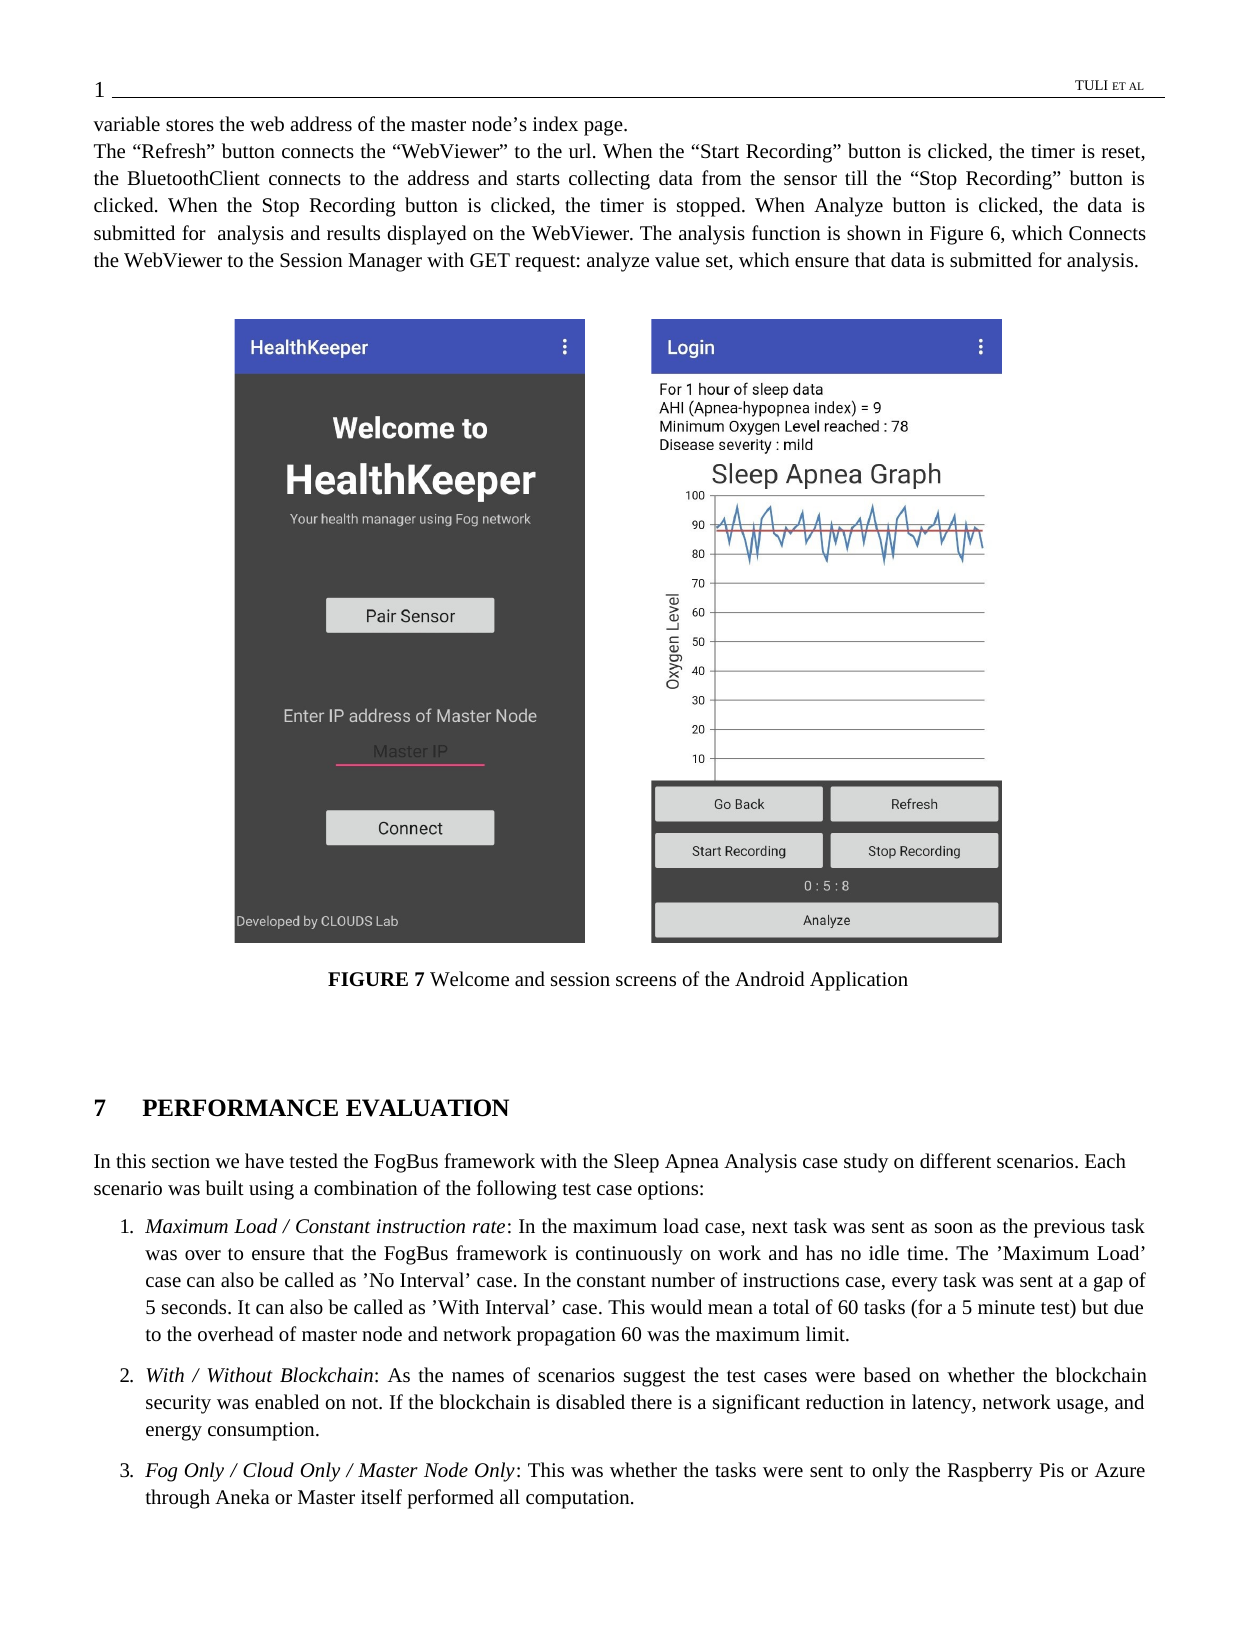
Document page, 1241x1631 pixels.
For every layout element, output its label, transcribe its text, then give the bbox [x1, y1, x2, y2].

subtitle PERFORMANCE EVALUATION [93, 1093, 1173, 1122]
picture [234, 319, 585, 943]
text In this section we have tested the FogBus framework with the Sleep Apnea Analysis case study on different scenarios. Each scenario was built using a combination of the following test case options: [93, 1149, 1173, 1200]
list Fog Only / Cloud Only / Master Node Only: This was whether the tasks were sent to only the Raspberry Pis or Azure through Aneka or Master itself performed all computation. [119, 1458, 1147, 1509]
picture [651, 319, 1002, 943]
list Maximum Load / Constant instruction rate: In the maximum load case, next task was sent as soon as the previous task was over to ensure that the FogBus framework is continuously on work and has no idle time. The ’Maximum Load’ case can also be called as ’No Interval’ case. In the constant number of instructions case, every task was sent at a gap of 5 seconds. It can also be called as ’With Interval’ case. This would mean a total of 60 tasks (for a 5 minute test) but due to the overhead of master node and network propagation 60 was the maximum limit. [119, 1213, 1147, 1346]
text variable stores the web address of the master node’s index page. [93, 112, 1173, 136]
list With / Without Blockchain: As the names of scenarios suggest the test cases were based on whether the blockchain security was enabled on not. If the blockchain is disabled there is a significant reduction in latency, network usage, and energy consumption. [119, 1363, 1147, 1441]
text The “Refresh” button connects the “WebViewer” to the url. When the “Start Recording” button is clicked, the timer is reset, the BluetoothClient connects to the address and starts collecting data from the sensor till the “Stop Recording” button is clicked. When the Stop Recording button is clicked, the timer is stopped. When Analyze button is clicked, the data is submitted for analysis and results displayed on the WebViewer. The analysis function is shown in Figure 6, which Connects the WebViewer to the Session Manager with GET request: analyze value set, which ensure that data is submitted for analysis. [93, 139, 1147, 272]
